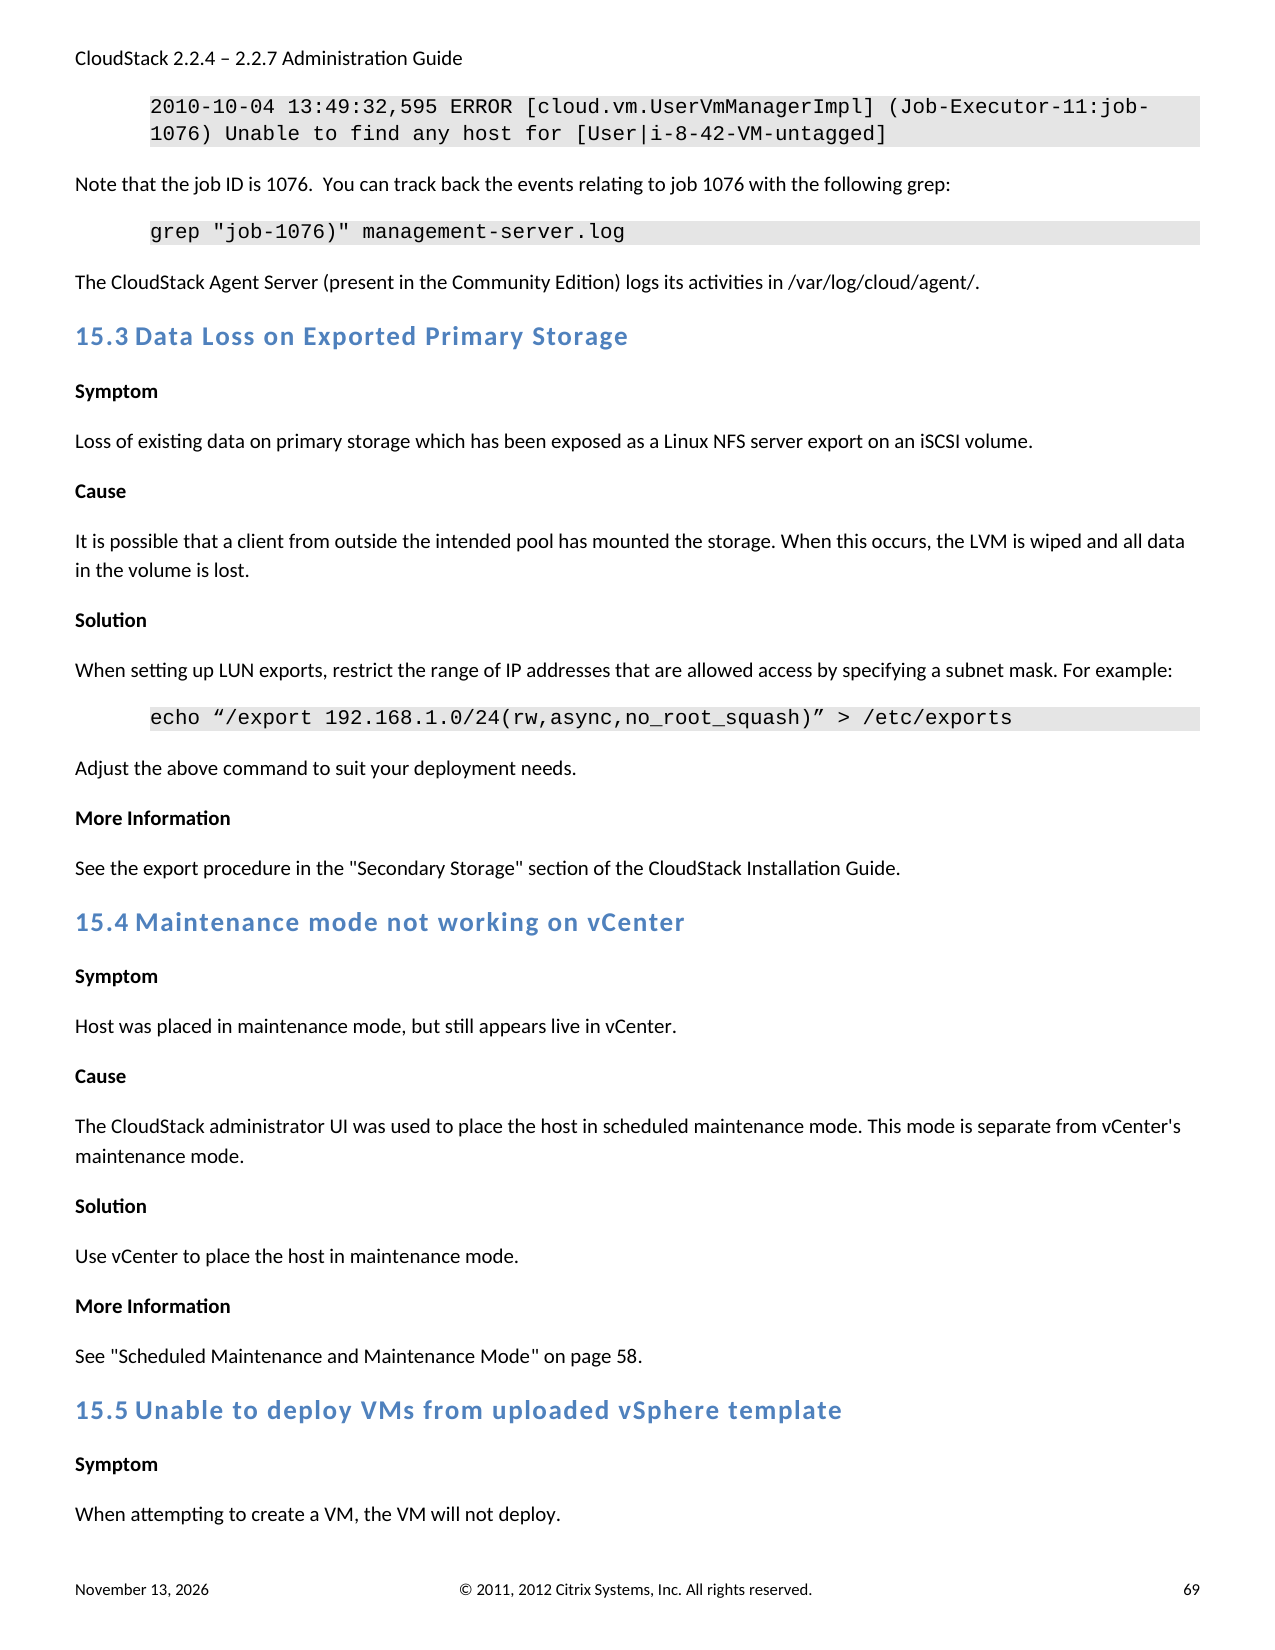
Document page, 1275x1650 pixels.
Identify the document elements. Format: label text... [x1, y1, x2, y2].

text Symptom [75, 1452, 1200, 1477]
text When setting up LUN exports, restrict the range of IP addresses that are allowed access by specifying a subnet mask. For example: [75, 657, 1200, 682]
text Cause [75, 1064, 1200, 1089]
text More Information [75, 1293, 1200, 1318]
text The CloudStack administrator UI was used to place the host in scheduled maintenance mode. This mode is separate from vCenter's maintenance mode. [75, 1114, 1200, 1168]
text Symptom [75, 964, 1200, 989]
text grep "job-1076)" management-server.log [150, 221, 1200, 245]
text Loss of existing data on primary storage which has been exposed as a Linux NFS server export on an iSCSI volume. [75, 428, 1200, 453]
text The CloudStack Agent Server (present in the Community Edition) logs its activities in /var/log/cloud/agent/. [75, 269, 1200, 294]
subtitle Data Loss on Exported Primary Storage [75, 319, 1200, 352]
text Symptom [75, 378, 1200, 403]
text 2010-10-04 13:49:32,595 ERROR [cloud.vm.UserVmManagerImpl] (Job-Executor-11:job-1076) Unable to find any host for [User|i-8-42-VM-untagged] [150, 96, 1200, 147]
text Note that the job ID is 1076. You can track back the events relating to job 1076 with the following grep: [75, 171, 1200, 196]
text See the export procedure in the "Secondary Storage" section of the CloudStack Installation Guide. [75, 855, 1200, 880]
text When attempting to create a VM, the VM will not deploy. [75, 1502, 1200, 1527]
subtitle Maintenance mode not working on vCenter [75, 905, 1200, 938]
text echo “/export 192.168.1.0/24(rw,async,no_root_squash)” > /etc/exports [150, 707, 1200, 731]
text Use vCenter to place the host in maintenance mode. [75, 1243, 1200, 1268]
text More Information [75, 805, 1200, 830]
text Cause [75, 478, 1200, 503]
text It is possible that a client from outside the intended pool has mounted the storage. When this occurs, the LVM is wiped and all data in the volume is lost. [75, 528, 1200, 582]
text Host was placed in maintenance mode, but still appears live in vCenter. [75, 1014, 1200, 1039]
text See "Scheduled Maintenance and Maintenance Mode" on page 58. [75, 1343, 1200, 1368]
text Solution [75, 607, 1200, 632]
text Adjust the above command to suit your deployment needs. [75, 755, 1200, 780]
subtitle Unable to deploy VMs from uploaded vSphere template [75, 1393, 1200, 1426]
text Solution [75, 1193, 1200, 1218]
